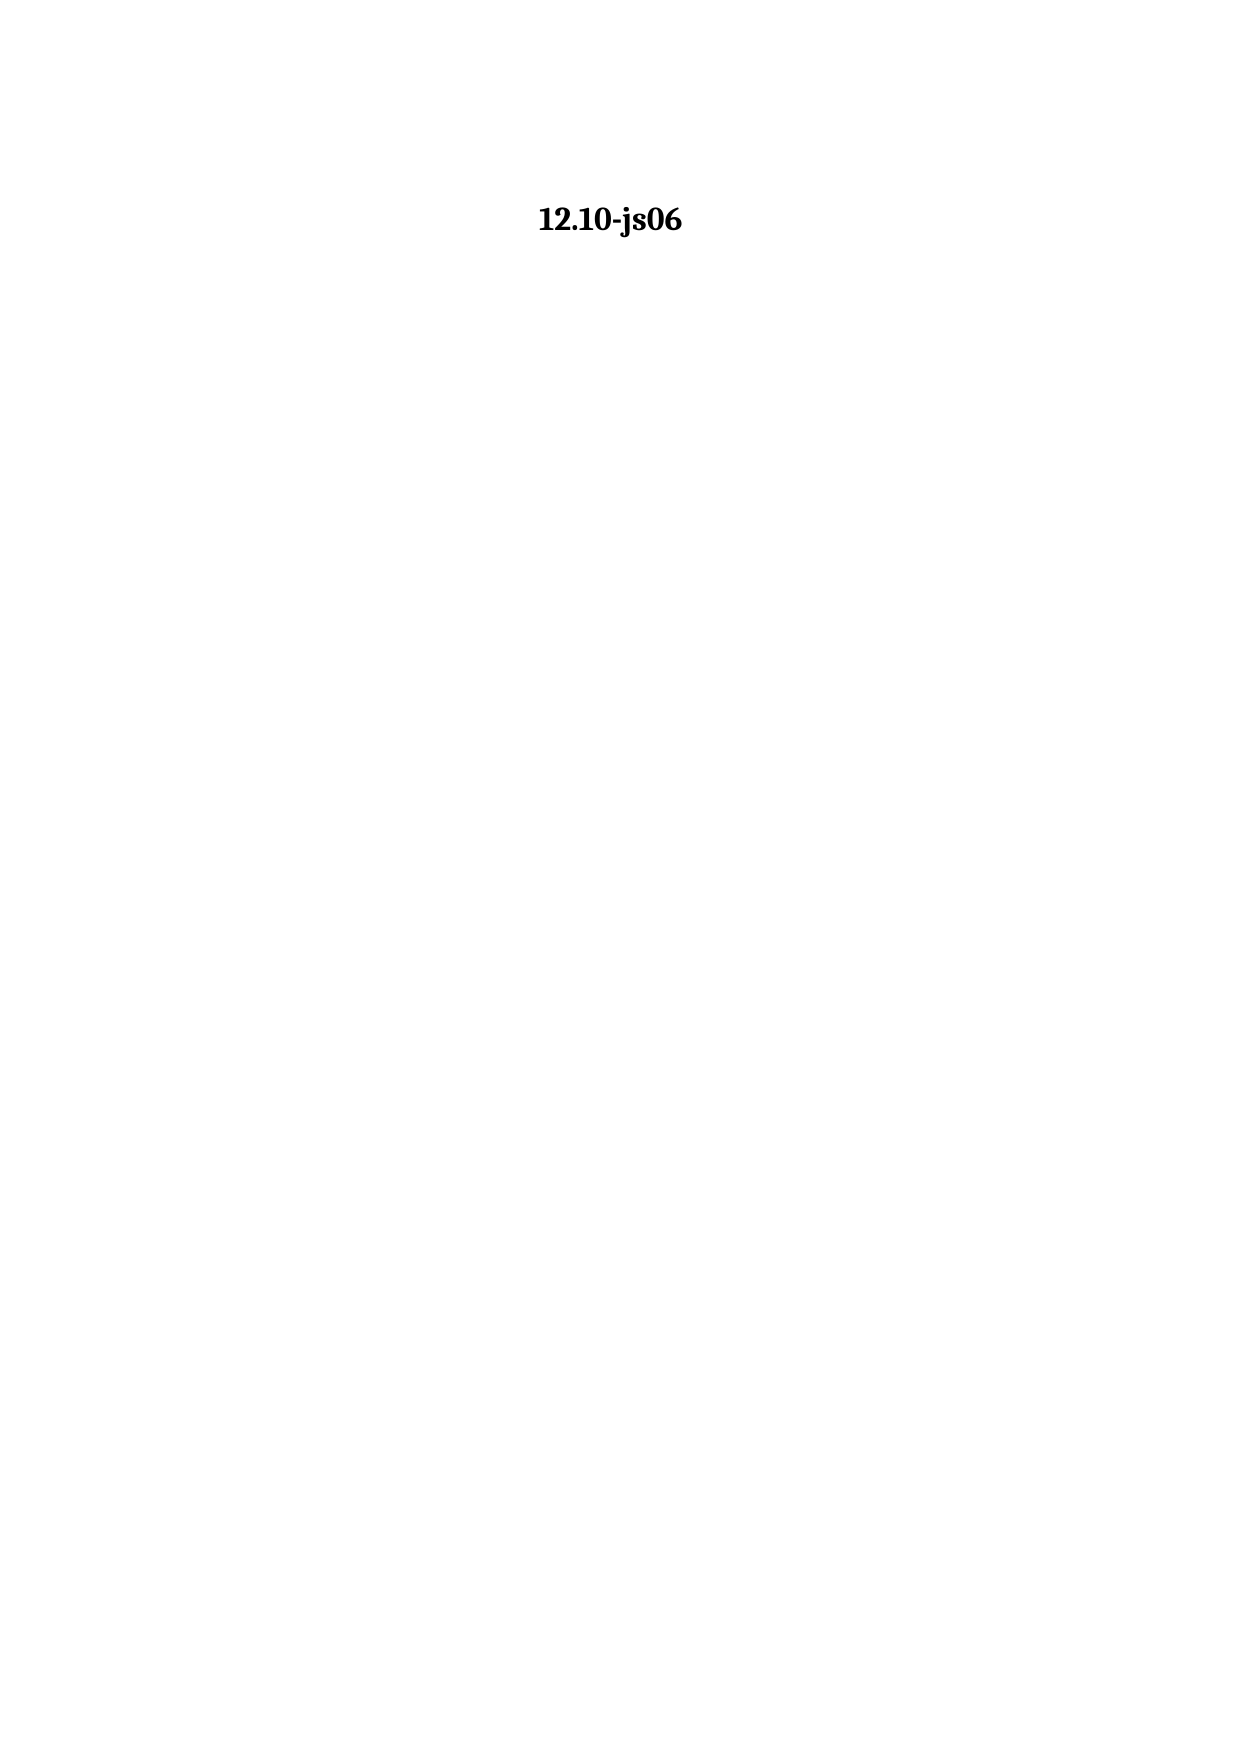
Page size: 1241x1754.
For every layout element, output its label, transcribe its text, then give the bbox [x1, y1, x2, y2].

title 12.10-js06 [169, 187, 1053, 252]
